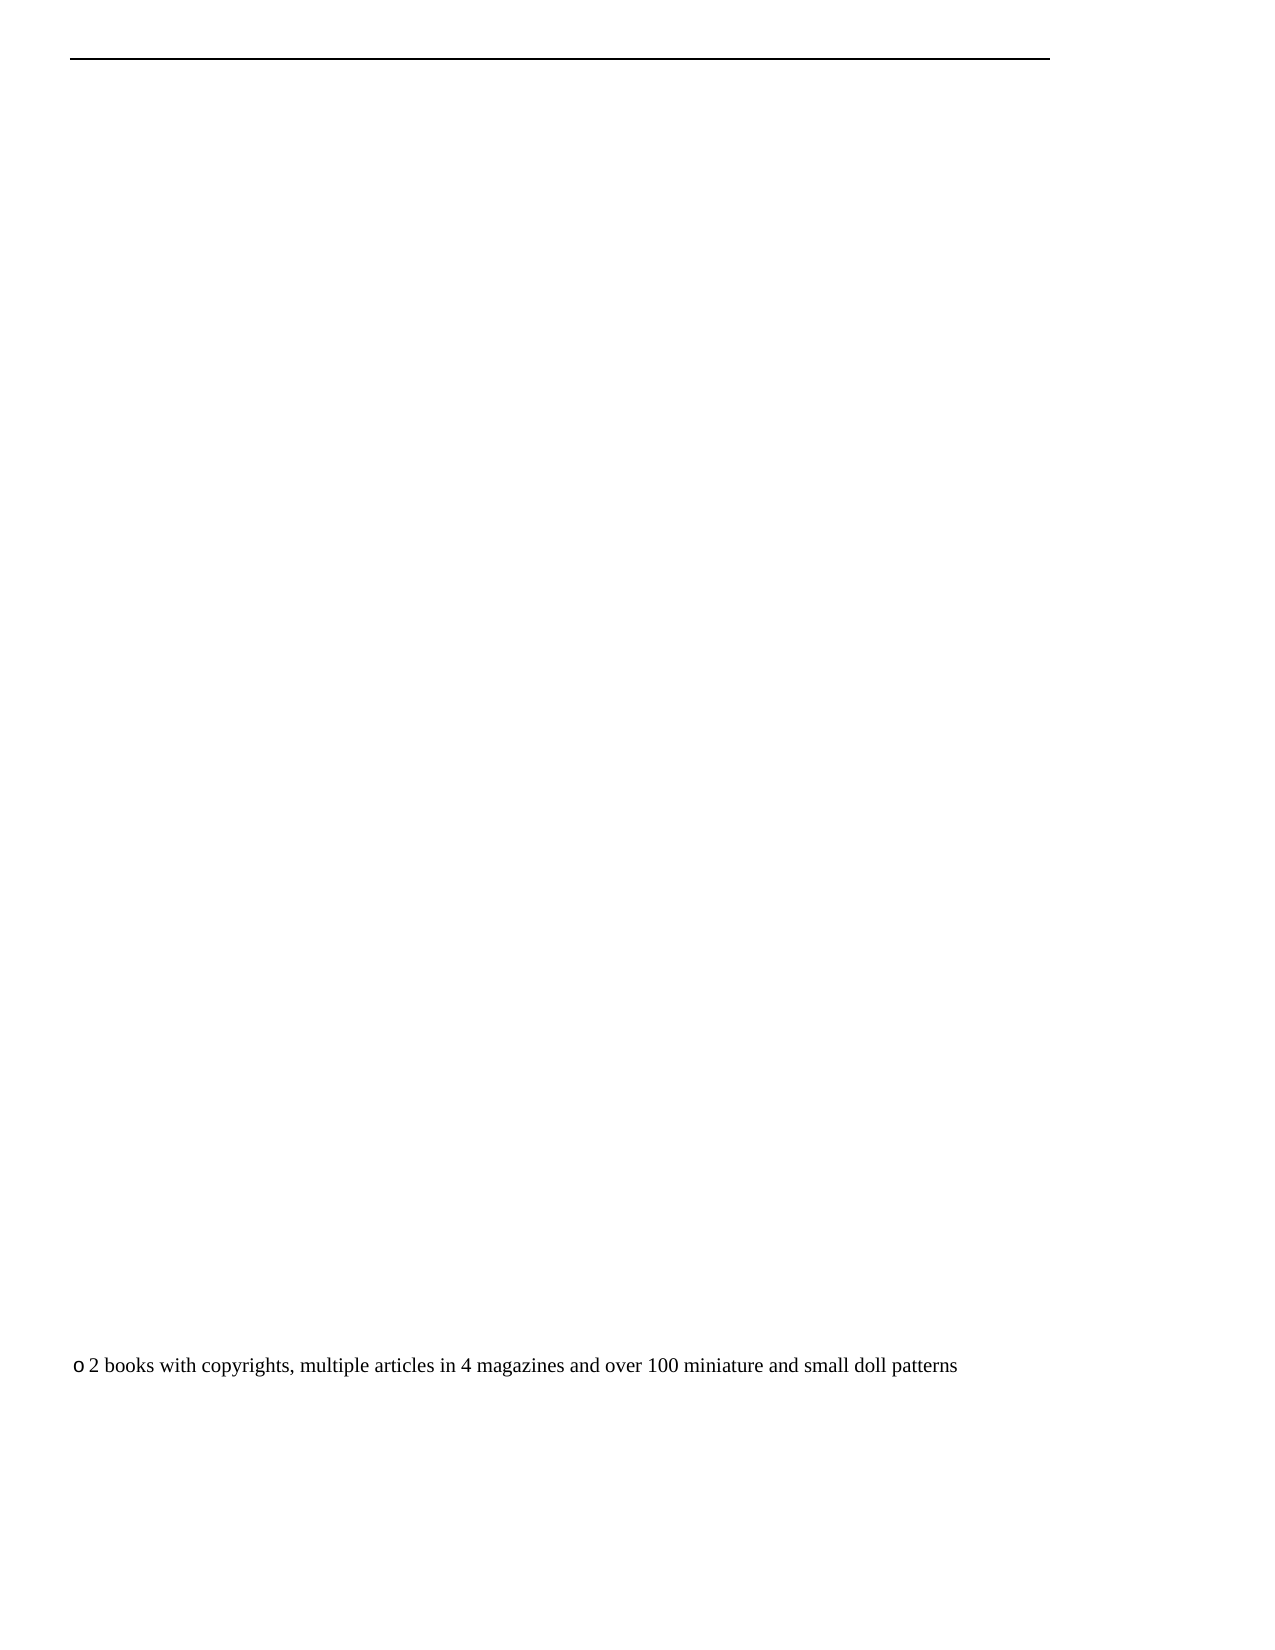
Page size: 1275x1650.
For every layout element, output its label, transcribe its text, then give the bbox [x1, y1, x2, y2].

list 2 books with copyrights, multiple articles in 4 magazines and over 100 miniature and small doll patterns [73, 1353, 1096, 1377]
